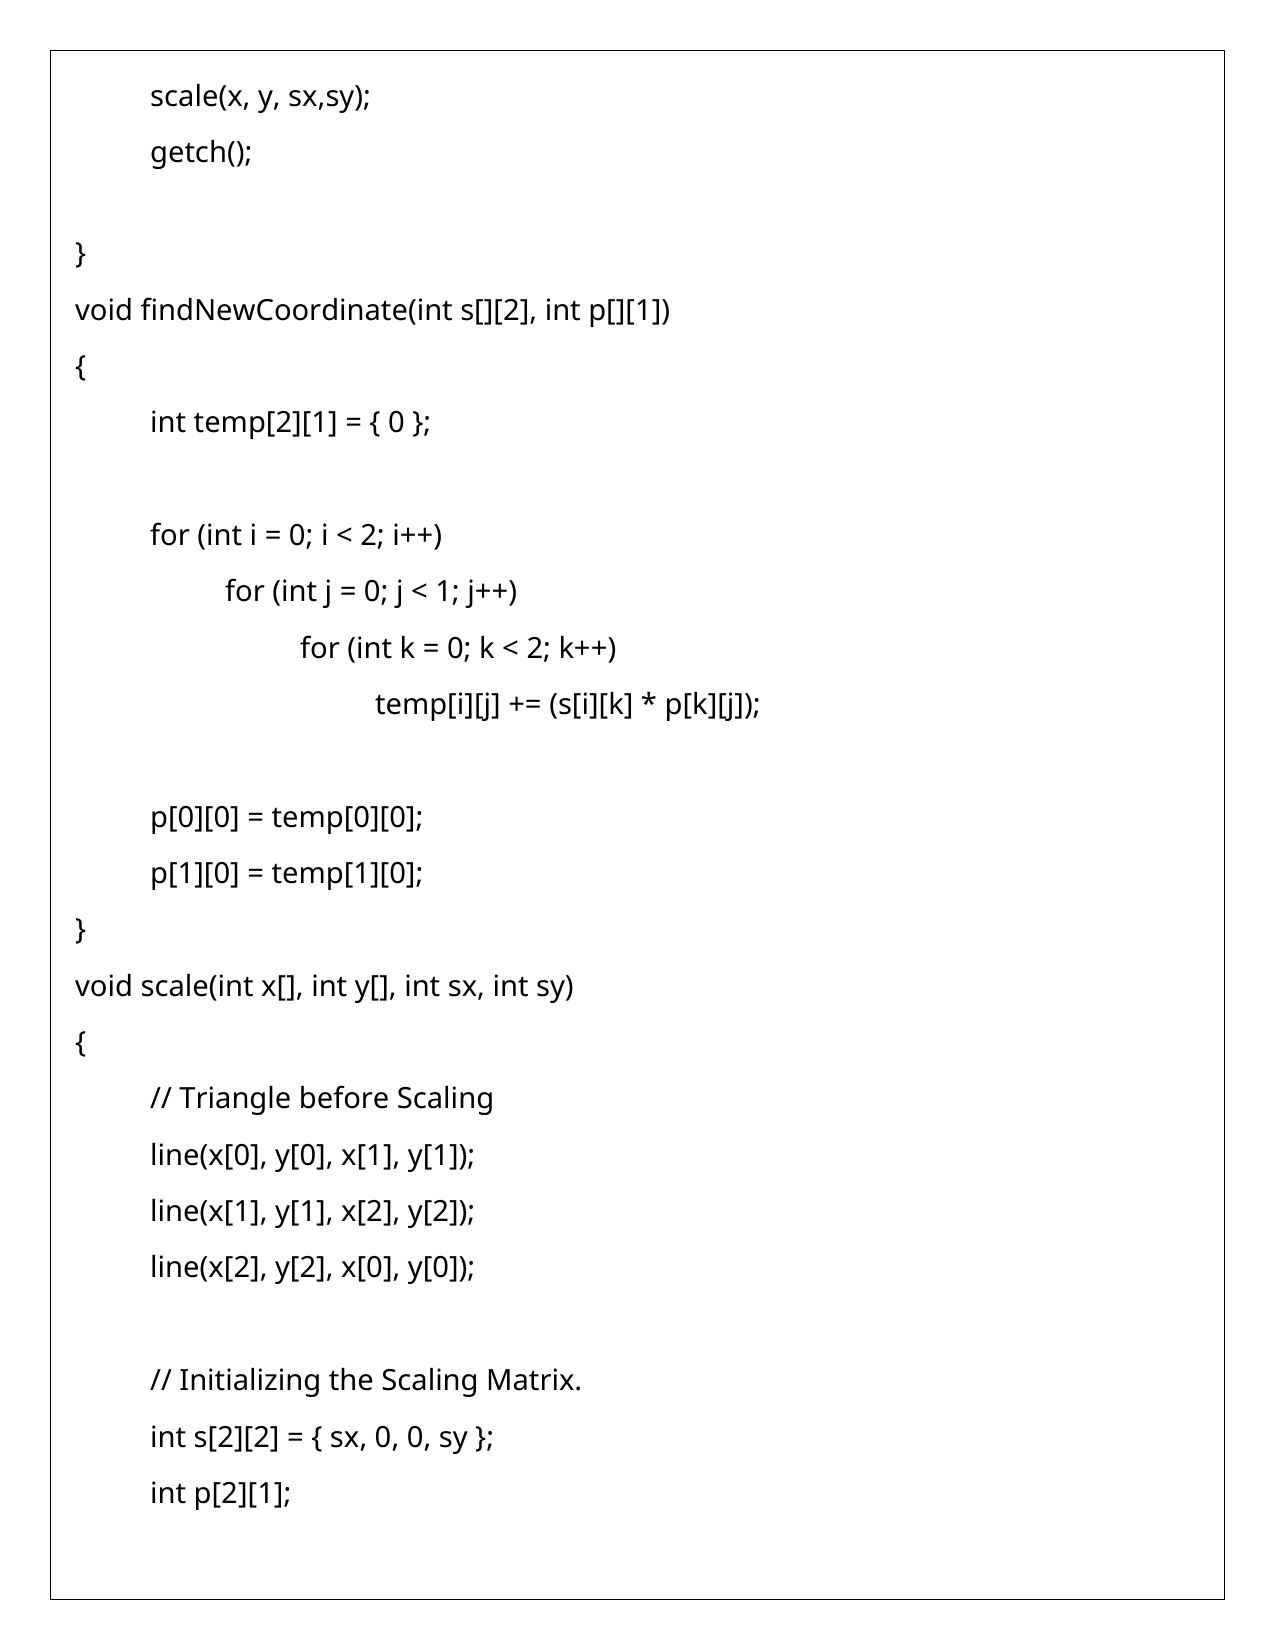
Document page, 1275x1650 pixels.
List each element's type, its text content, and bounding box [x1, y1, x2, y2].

text line(x[0], y[0], x[1], y[1]); [75, 1134, 1200, 1174]
text // Triangle before Scaling [75, 1078, 1200, 1117]
text p[0][0] = temp[0][0]; [75, 796, 1200, 836]
text for (int j = 0; j < 1; j++) [75, 571, 1200, 610]
text for (int k = 0; k < 2; k++) [75, 627, 1200, 667]
text int s[2][2] = { sx, 0, 0, sy }; [75, 1416, 1200, 1456]
text } [75, 909, 1200, 948]
text void findNewCoordinate(int s[][2], int p[][1]) [75, 289, 1200, 328]
text { [75, 345, 1200, 385]
text line(x[1], y[1], x[2], y[2]); [75, 1190, 1200, 1230]
text scale(x, y, sx,sy); [75, 75, 1200, 115]
text void scale(int x[], int y[], int sx, int sy) [75, 965, 1200, 1005]
text p[1][0] = temp[1][0]; [75, 852, 1200, 892]
text line(x[2], y[2], x[0], y[0]); [75, 1247, 1200, 1286]
text temp[i][j] += (s[i][k] * p[k][j]); [75, 683, 1200, 723]
text int temp[2][1] = { 0 }; [75, 401, 1200, 441]
text int p[2][1]; [75, 1472, 1200, 1512]
text getch(); [75, 131, 1200, 171]
text { [75, 1021, 1200, 1061]
text } [75, 232, 1200, 272]
text for (int i = 0; i < 2; i++) [75, 514, 1200, 554]
text // Initializing the Scaling Matrix. [75, 1359, 1200, 1399]
